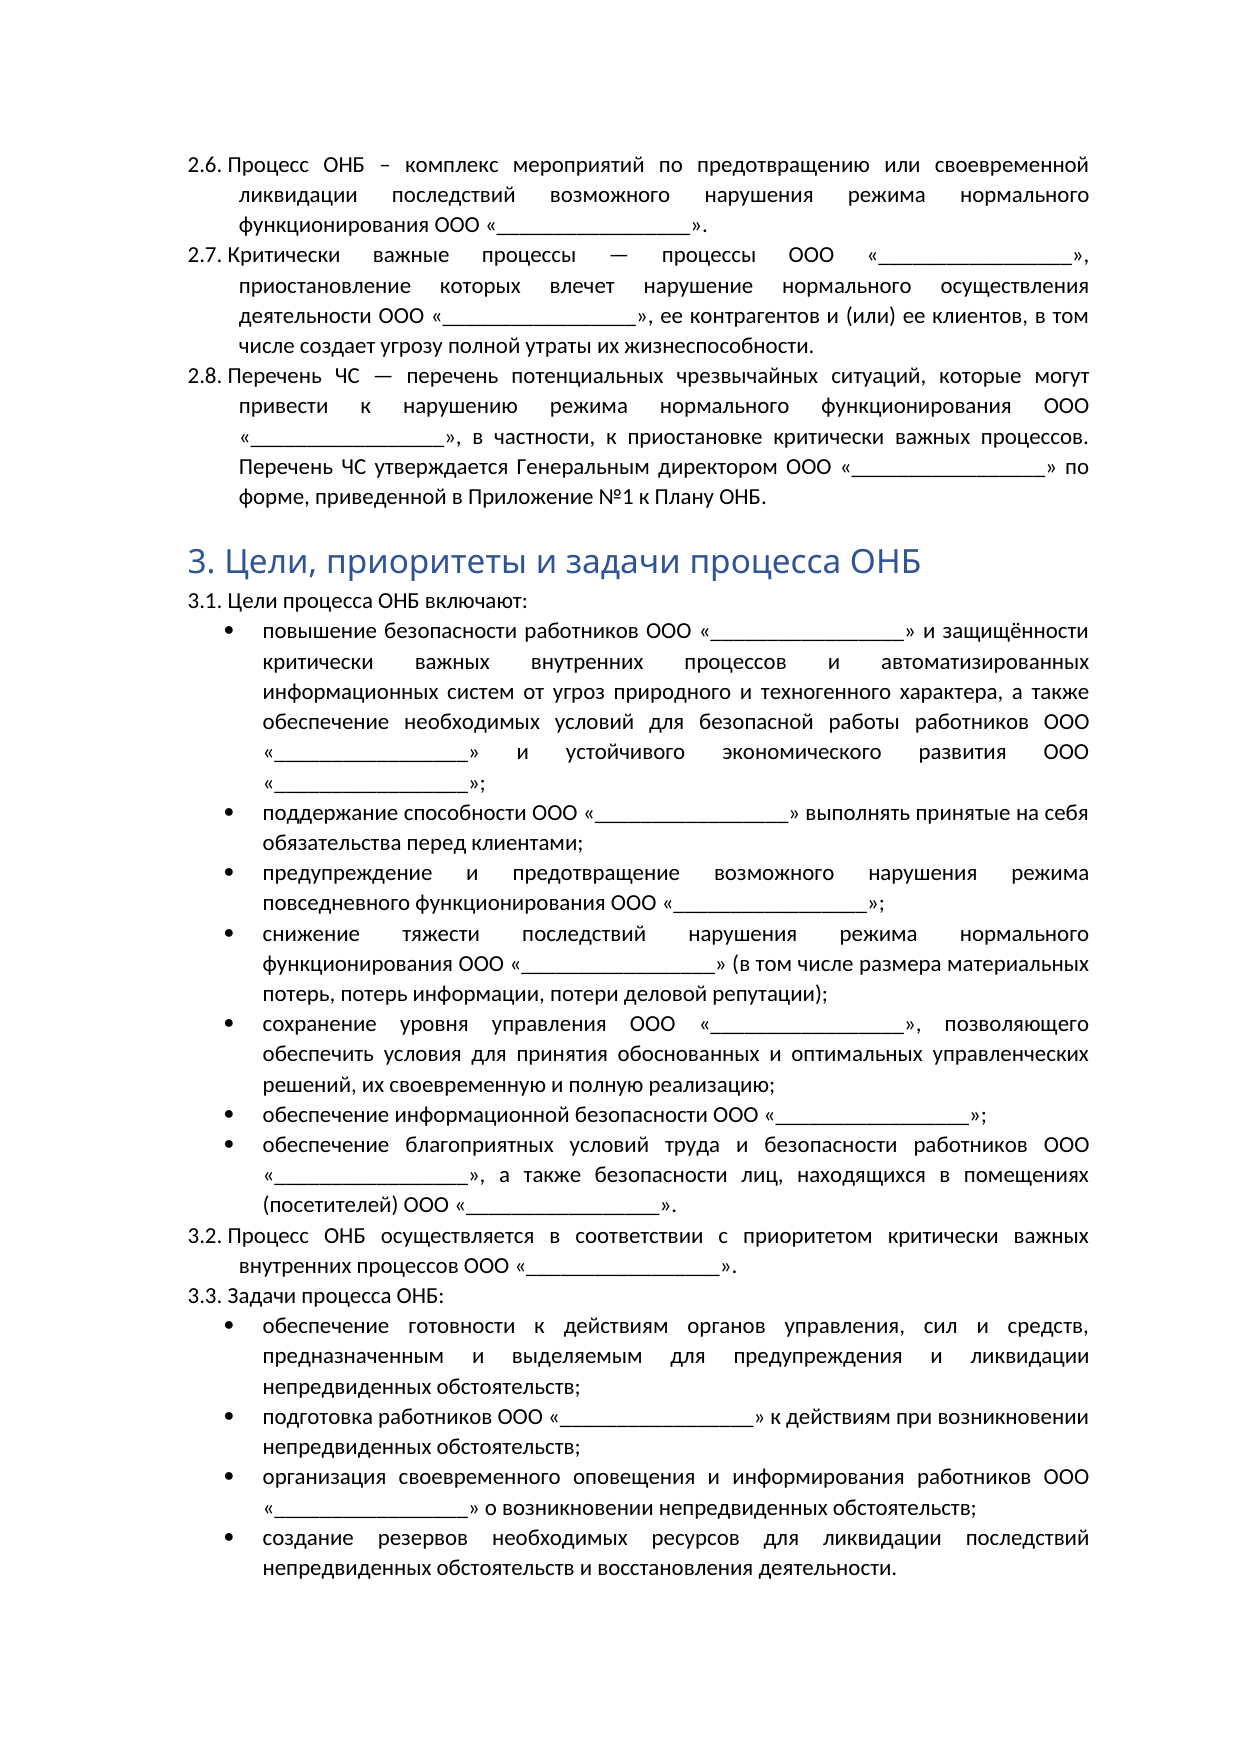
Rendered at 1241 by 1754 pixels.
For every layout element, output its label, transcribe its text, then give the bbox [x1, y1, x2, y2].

list создание резервов необходимых ресурсов для ликвидации последствий непредвиденных обстоятельств и восстановления деятельности. [225, 1523, 1090, 1581]
list обеспечение готовности к действиям органов управления, сил и средств, предназначенным и выделяемым для предупреждения и ликвидации непредвиденных обстоятельств; [225, 1311, 1090, 1400]
list обеспечение благоприятных условий труда и безопасности работников ООО «_________________», а также безопасности лиц, находящихся в помещениях (посетителей) ООО «_________________». [225, 1130, 1090, 1219]
list Цели процесса ОНБ включают: [187, 586, 1090, 614]
list снижение тяжести последствий нарушения режима нормального функционирования ООО «_________________» (в том числе размера материальных потерь, потерь информации, потери деловой репутации); [225, 919, 1090, 1007]
list Критически важные процессы — процессы ООО «_________________», приостановление которых влечет нарушение нормального осуществления деятельности ООО «_________________», ее контрагентов и (или) ее клиентов, в том числе создает угрозу полной утраты их жизнеспособности. [187, 241, 1090, 359]
subtitle Цели, приоритеты и задачи процесса ОНБ [187, 537, 1090, 583]
list поддержание способности ООО «_________________» выполнять принятые на себя обязательства перед клиентами; [225, 798, 1090, 856]
list Процесс ОНБ осуществляется в соответствии с приоритетом критически важных внутренних процессов ООО «_________________». [187, 1221, 1090, 1279]
list организация своевременного оповещения и информирования работников ООО «_________________» о возникновении непредвиденных обстоятельств; [225, 1462, 1090, 1521]
list подготовка работников ООО «_________________» к действиям при возникновении непредвиденных обстоятельств; [225, 1402, 1090, 1460]
list Перечень ЧС — перечень потенциальных чрезвычайных ситуаций, которые могут привести к нарушению режима нормального функционирования ООО «_________________», в частности, к приостановке критически важных процессов. Перечень ЧС утверждается Генеральным директором ООО «_________________» по форме, приведенной в Приложение №1 к Плану ОНБ. [187, 361, 1090, 510]
list Процесс ОНБ – комплекс мероприятий по предотвращению или своевременной ликвидации последствий возможного нарушения режима нормального функционирования ООО «_________________». [187, 150, 1090, 238]
list Задачи процесса ОНБ: [187, 1281, 1090, 1309]
list повышение безопасности работников ООО «_________________» и защищённости критически важных внутренних процессов и автоматизированных информационных систем от угроз природного и техногенного характера, а также обеспечение необходимых условий для безопасной работы работников ООО «_________________» и устойчивого экономического развития ООО «_________________»; [225, 617, 1090, 796]
list сохранение уровня управления ООО «_________________», позволяющего обеспечить условия для принятия обоснованных и оптимальных управленческих решений, их своевременную и полную реализацию; [225, 1009, 1090, 1098]
list обеспечение информационной безопасности ООО «_________________»; [225, 1100, 1090, 1128]
list предупреждение и предотвращение возможного нарушения режима повседневного функционирования ООО «_________________»; [225, 858, 1090, 917]
